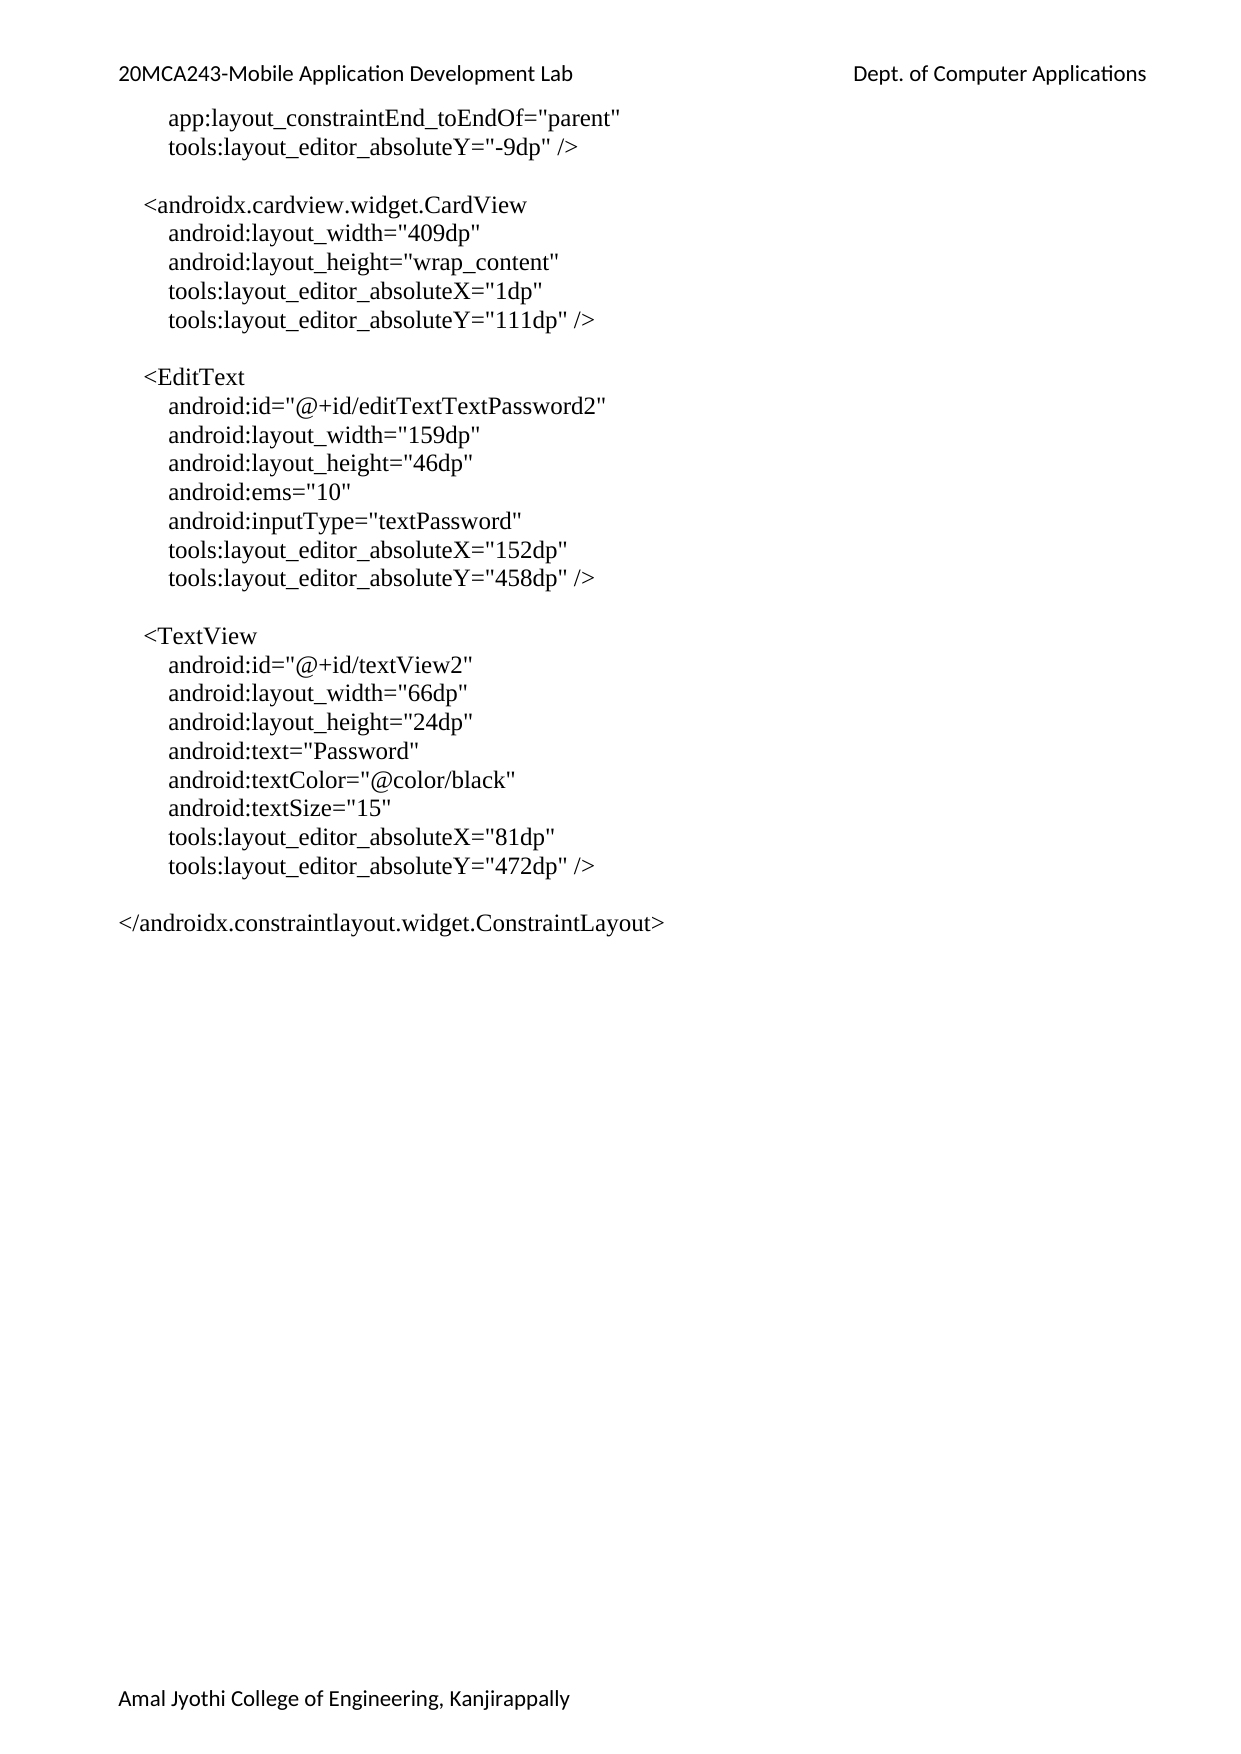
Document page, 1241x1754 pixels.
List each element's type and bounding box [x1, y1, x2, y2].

text [118, 103, 1167, 937]
